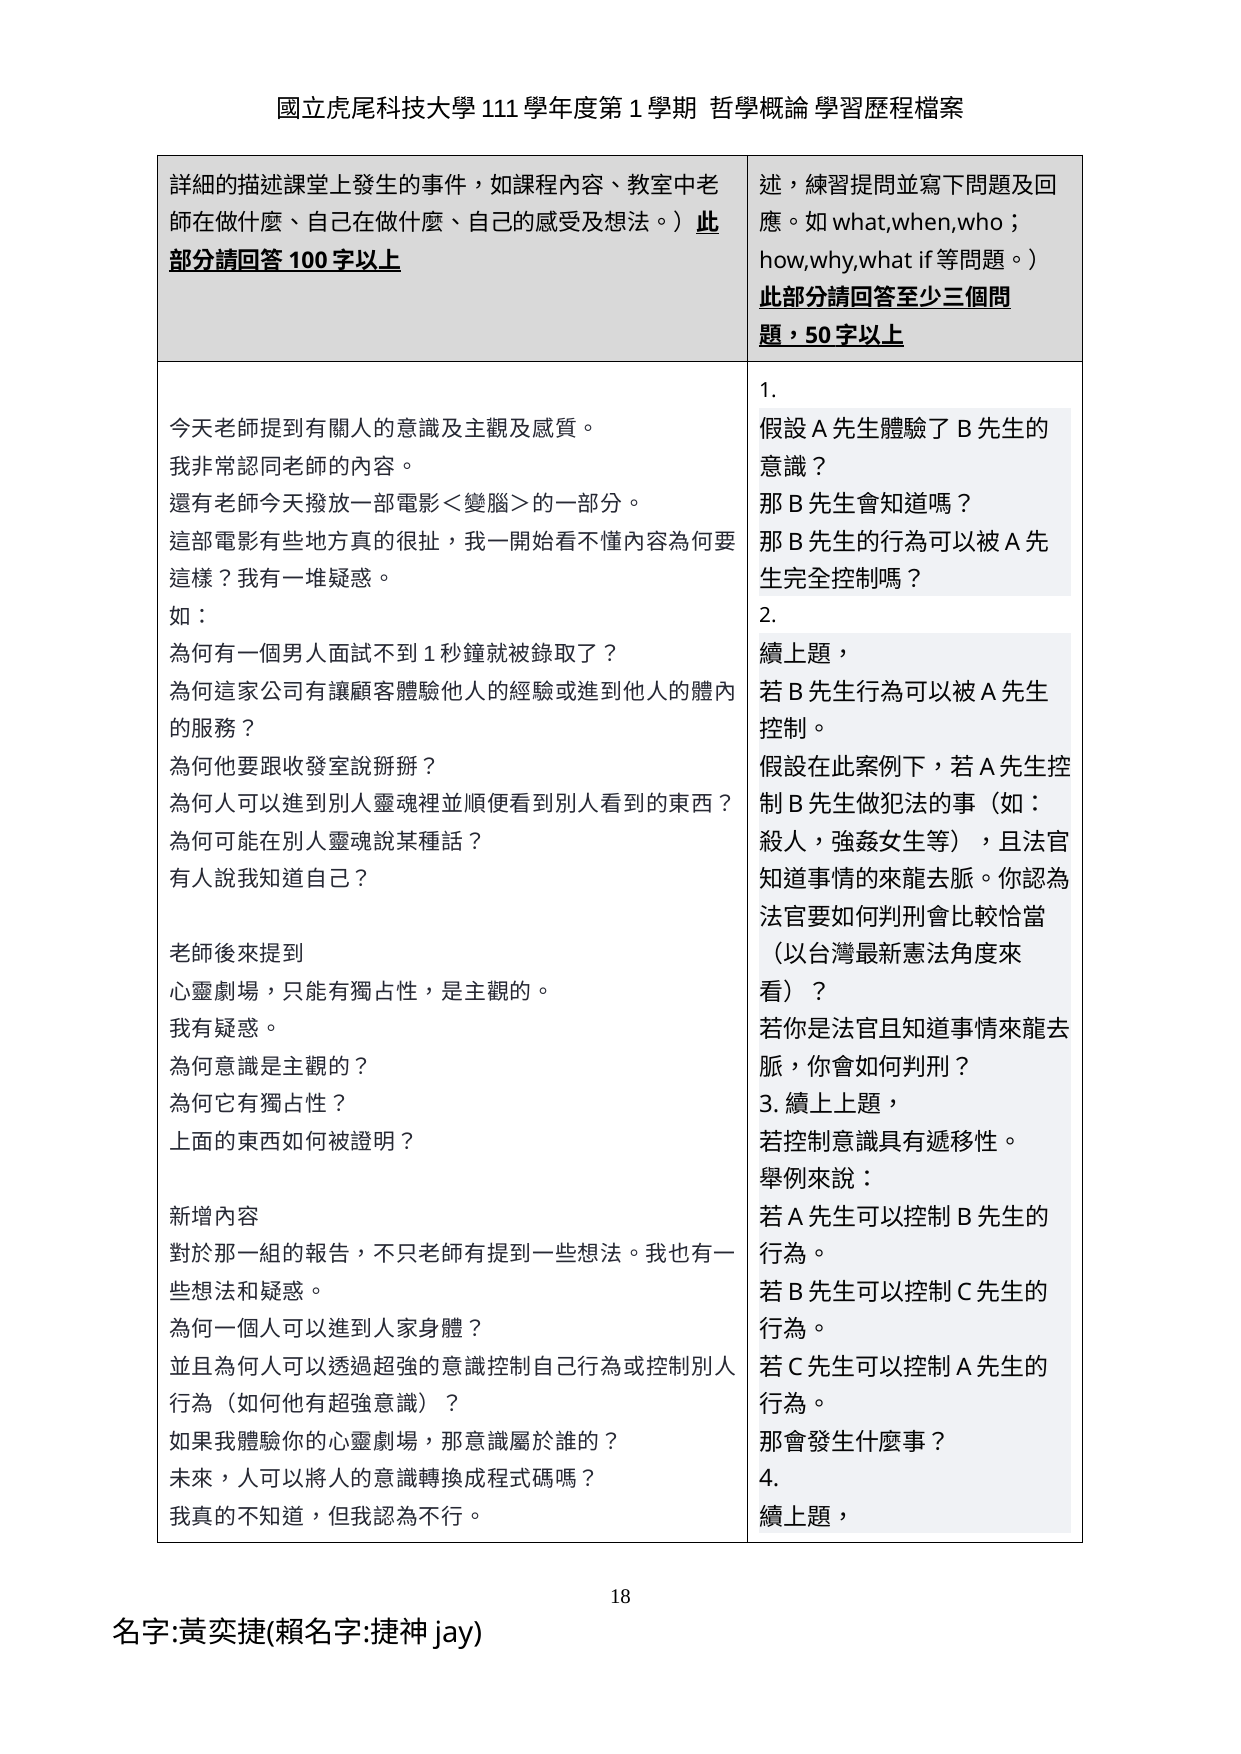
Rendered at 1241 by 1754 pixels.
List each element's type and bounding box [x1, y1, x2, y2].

table_cell [748, 156, 1082, 361]
table_cell [158, 362, 747, 1542]
table_cell [158, 156, 747, 361]
table_cell [748, 362, 1082, 1542]
